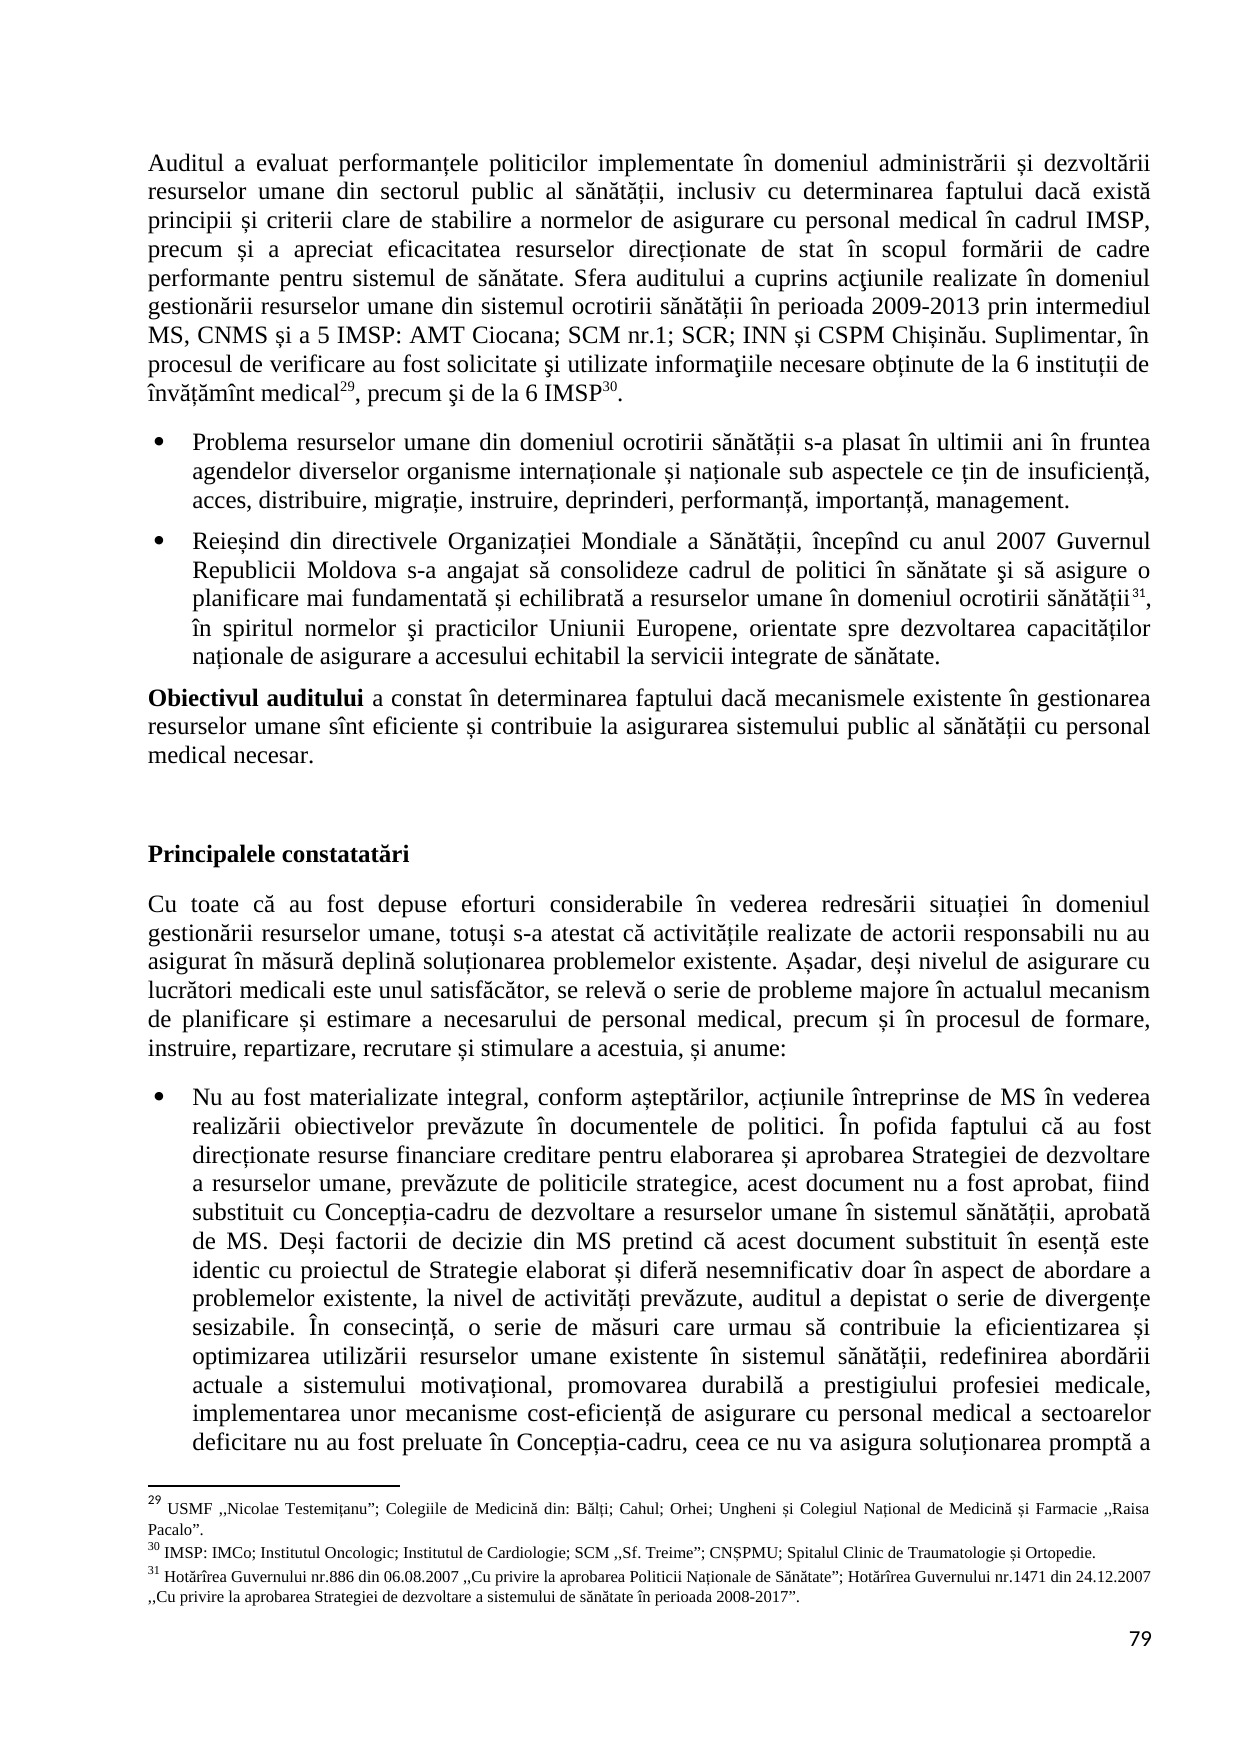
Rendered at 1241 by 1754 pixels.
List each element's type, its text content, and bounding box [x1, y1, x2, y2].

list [154, 1082, 1152, 1456]
text Obiectivul auditului a constat în determinarea faptului dacă mecanismele existente în gestionarea resurselor umane sînt eficiente și contribuie la asigurarea sistemului public al sănătății cu personal medical necesar. [148, 683, 1152, 769]
list Problema resurselor umane din domeniul ocrotirii sănătății s-a plasat în ultimii ani în fruntea agendelor diverselor organisme internaționale și naționale sub aspectele ce țin de insuficiență, acces, distribuire, migrație, instruire, deprinderi, performanță, importanță, management. [154, 427, 1152, 513]
text Auditul a evaluat performanțele politicilor implementate în domeniul administrării și dezvoltării resurselor umane din sectorul public al sănătății, inclusiv cu determinarea faptului dacă există principii și criterii clare de stabilire a normelor de asigurare cu personal medical în cadrul IMSP, precum și a apreciat eficacitatea resurselor direcționate de stat în scopul formării de cadre performante pentru sistemul de sănătate. Sfera auditului a cuprins acţiunile realizate în domeniul gestionării resurselor umane din sistemul ocrotirii sănătății în perioada 2009-2013 prin intermediul MS, CNMS și a 5 IMSP: AMT Ciocana; SCM nr.1; SCR; INN și CSPM Chișinău. Suplimentar, în procesul de verificare au fost solicitate şi utilizate informaţiile necesare obținute de la 6 instituții de învățămînt medical, precum şi de la 6 IMSP. [148, 148, 1152, 406]
text Cu toate că au fost depuse eforturi considerabile în vederea redresării situației în domeniul gestionării resurselor umane, totuși s-a atestat că activitățile realizate de actorii responsabili nu au asigurat în măsură deplină soluționarea problemelor existente. Așadar, deși nivelul de asigurare cu lucrători medicali este unul satisfăcător, se relevă o serie de probleme majore în actualul mecanism de planificare și estimare a necesarului de personal medical, precum și în procesul de formare, instruire, repartizare, recrutare și stimulare a acestuia, și anume: [148, 889, 1152, 1061]
text Principalele constatatări [148, 839, 1152, 868]
list Reieșind din directivele Organizației Mondiale a Sănătății, începînd cu anul 2007 Guvernul Republicii Moldova s-a angajat să consolideze cadrul de politici în sănătate şi să asigure o planificare mai fundamentată și echilibrată a resurselor umane în domeniul ocrotirii sănătății, în spiritul normelor şi practicilor Uniunii Europene, orientate spre dezvoltarea capacităților naționale de asigurare a accesului echitabil la servicii integrate de sănătate. [154, 526, 1152, 670]
